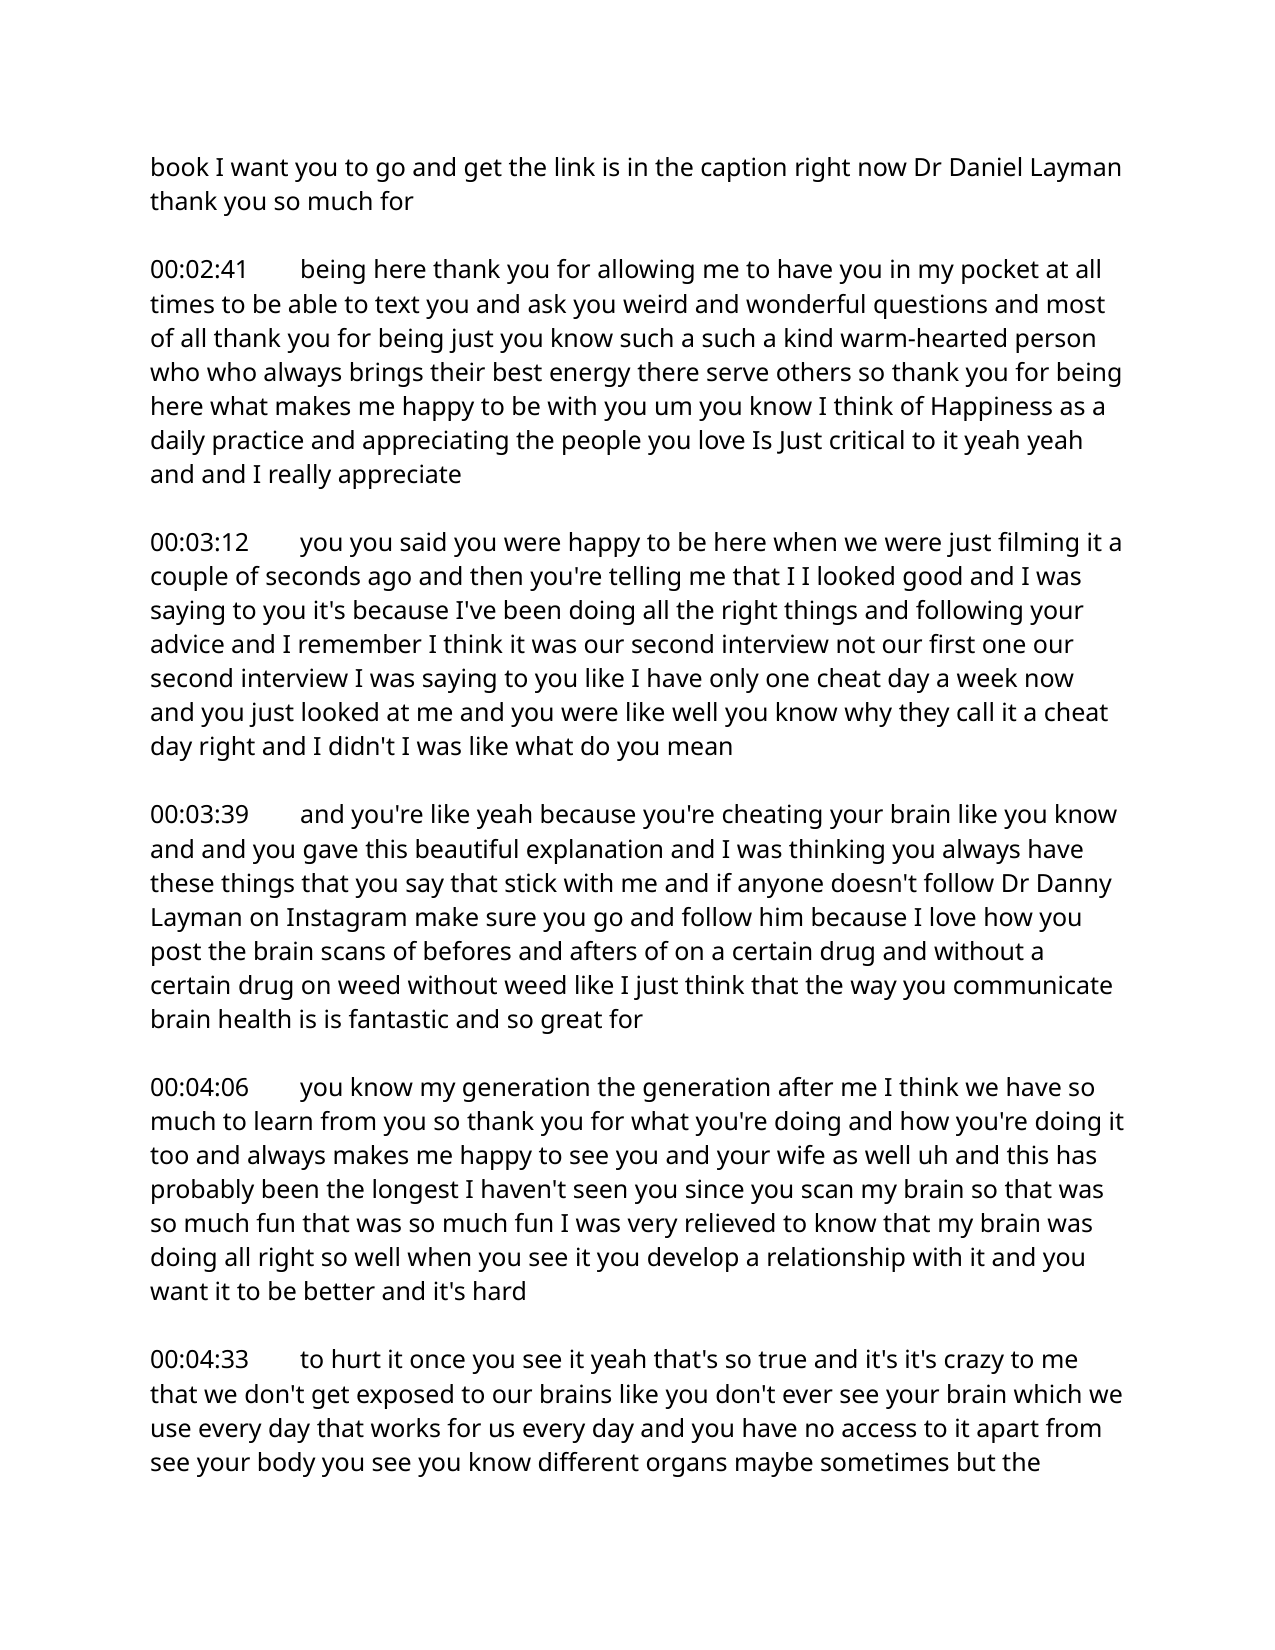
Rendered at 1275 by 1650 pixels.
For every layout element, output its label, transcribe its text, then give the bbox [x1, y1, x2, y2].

text 00:04:06 you know my generation the generation after me I think we have so much to learn from you so thank you for what you're doing and how you're doing it too and always makes me happy to see you and your wife as well uh and this has probably been the longest I haven't seen you since you scan my brain so that was so much fun that was so much fun I was very relieved to know that my brain was doing all right so well when you see it you develop a relationship with it and you want it to be better and it's hard [150, 1070, 1125, 1308]
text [150, 1342, 1125, 1478]
text 00:03:12 you you said you were happy to be here when we were just filming it a couple of seconds ago and then you're telling me that I I looked good and I was saying to you it's because I've been doing all the right things and following your advice and I remember I think it was our second interview not our first one our second interview I was saying to you like I have only one cheat day a week now and you just looked at me and you were like well you know why they call it a cheat day right and I didn't I was like what do you mean [150, 525, 1125, 763]
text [150, 150, 1125, 218]
text 00:03:39 and you're like yeah because you're cheating your brain like you know and and you gave this beautiful explanation and I was thinking you always have these things that you say that stick with me and if anyone doesn't follow Dr Danny Layman on Instagram make sure you go and follow him because I love how you post the brain scans of befores and afters of on a certain drug and without a certain drug on weed without weed like I just think that the way you communicate brain health is is fantastic and so great for [150, 797, 1125, 1036]
text 00:02:41 being here thank you for allowing me to have you in my pocket at all times to be able to text you and ask you weird and wonderful questions and most of all thank you for being just you know such a such a kind warm-hearted person who who always brings their best energy there serve others so thank you for being here what makes me happy to be with you um you know I think of Happiness as a daily practice and appreciating the people you love Is Just critical to it yeah yeah and and I really appreciate [150, 252, 1125, 491]
